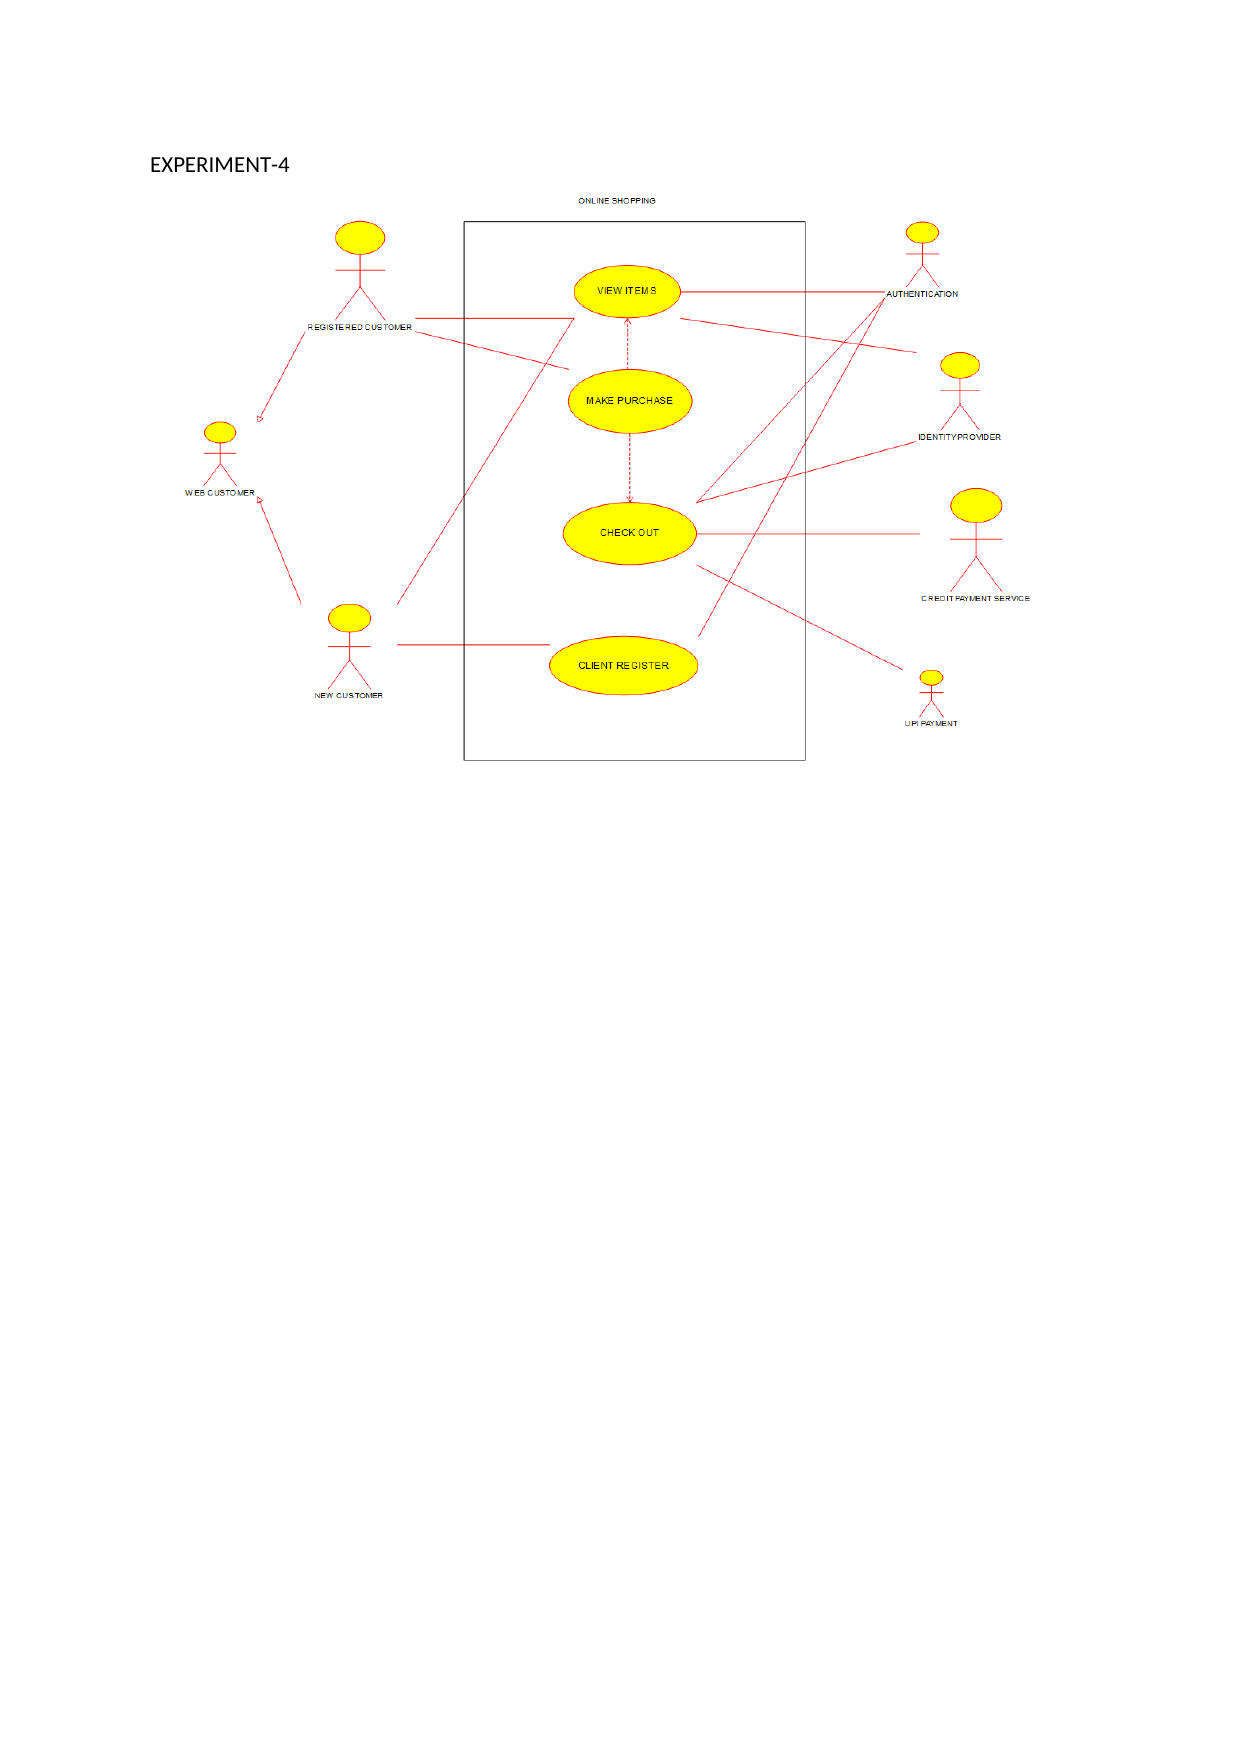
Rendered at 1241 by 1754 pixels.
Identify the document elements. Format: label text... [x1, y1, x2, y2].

picture [150, 196, 1091, 803]
text EXPERIMENT-4 [150, 150, 1090, 178]
